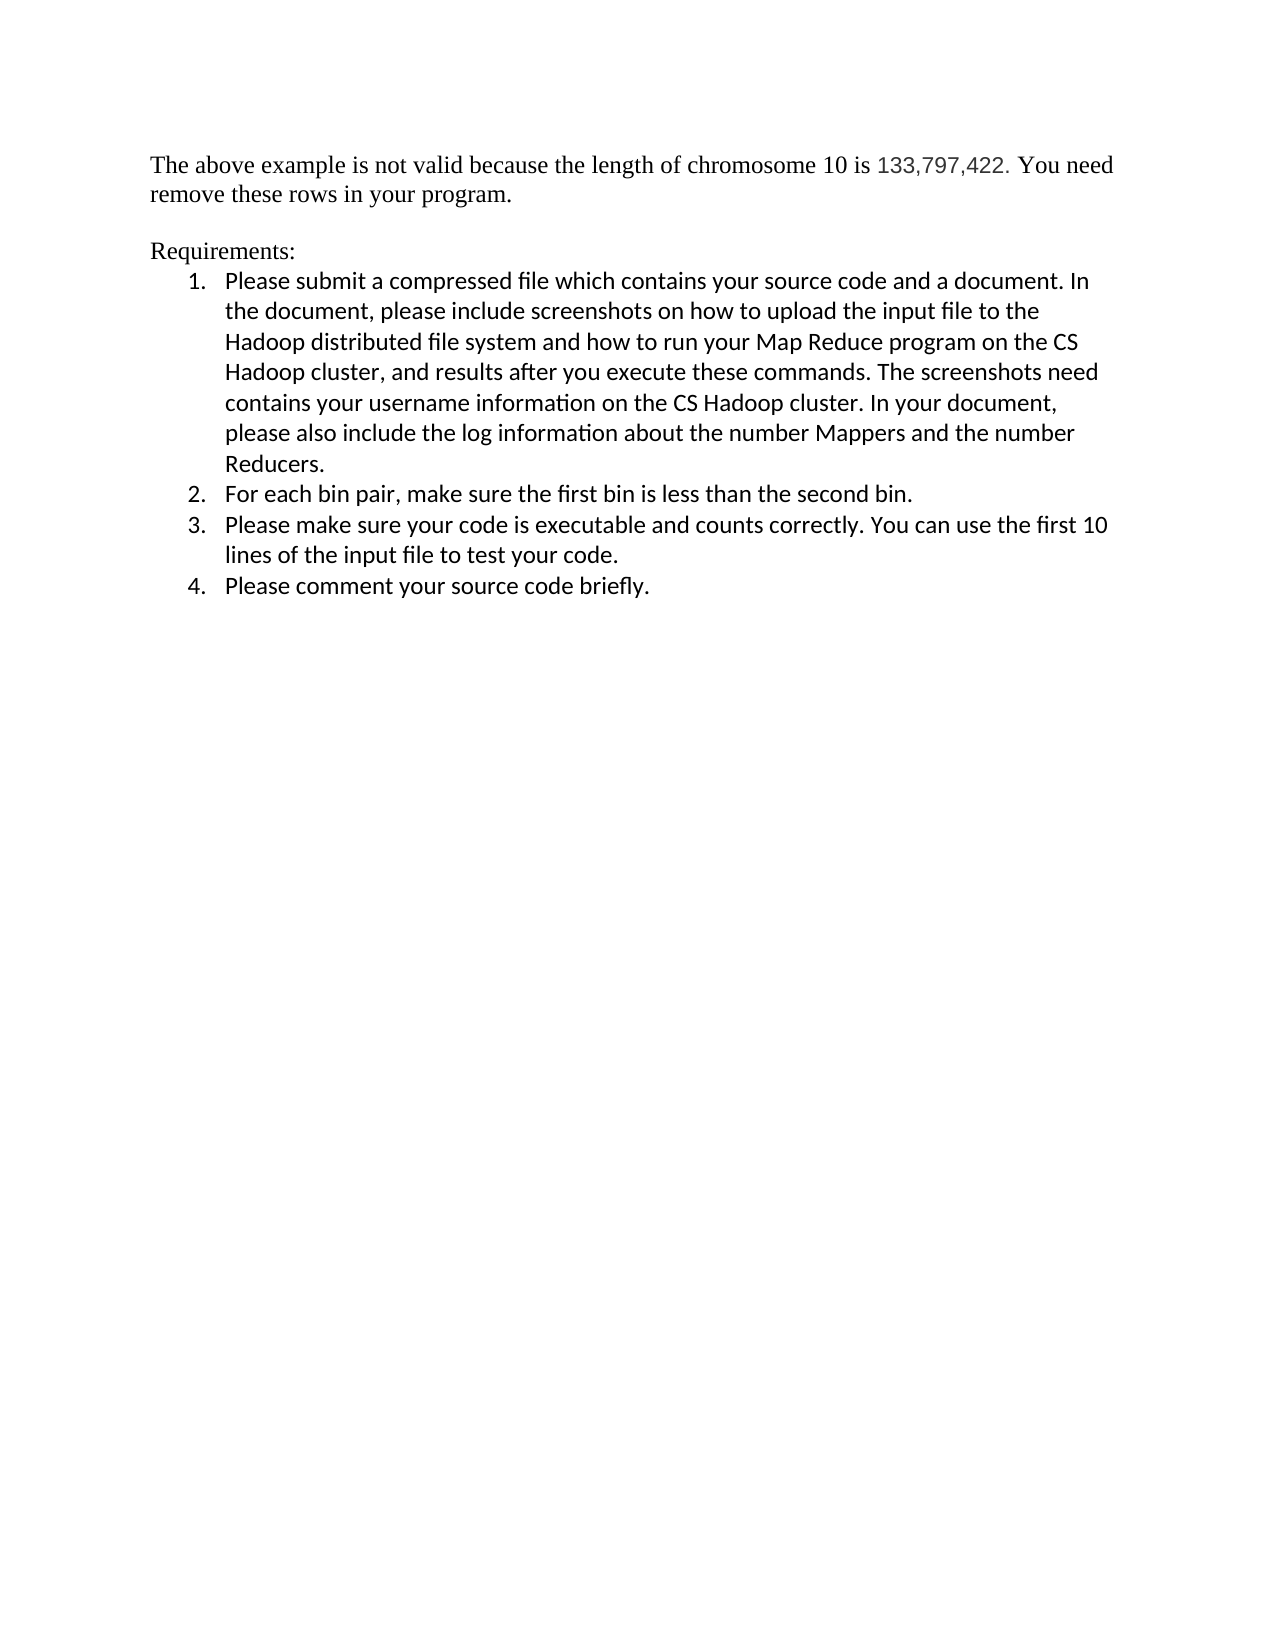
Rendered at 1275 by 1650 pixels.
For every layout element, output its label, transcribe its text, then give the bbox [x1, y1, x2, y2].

text The above example is not valid because the length of chromosome 10 is 133,797,422. You need remove these rows in your program. [150, 150, 1125, 207]
text Requirements: [150, 236, 1125, 265]
list Please make sure your code is executable and counts correctly. You can use the first 10 lines of the input file to test your code. [187, 509, 1125, 570]
list For each bin pair, make sure the first bin is less than the second bin. [187, 479, 1125, 509]
list Please comment your source code briefly. [187, 570, 1125, 601]
list Please submit a compressed file which contains your source code and a document. In the document, please include screenshots on how to upload the input file to the Hadoop distributed file system and how to run your Map Reduce program on the CS Hadoop cluster, and results after you execute these commands. The screenshots need contains your username information on the CS Hadoop cluster. In your document, please also include the log information about the number Mappers and the number Reducers. [187, 265, 1125, 479]
